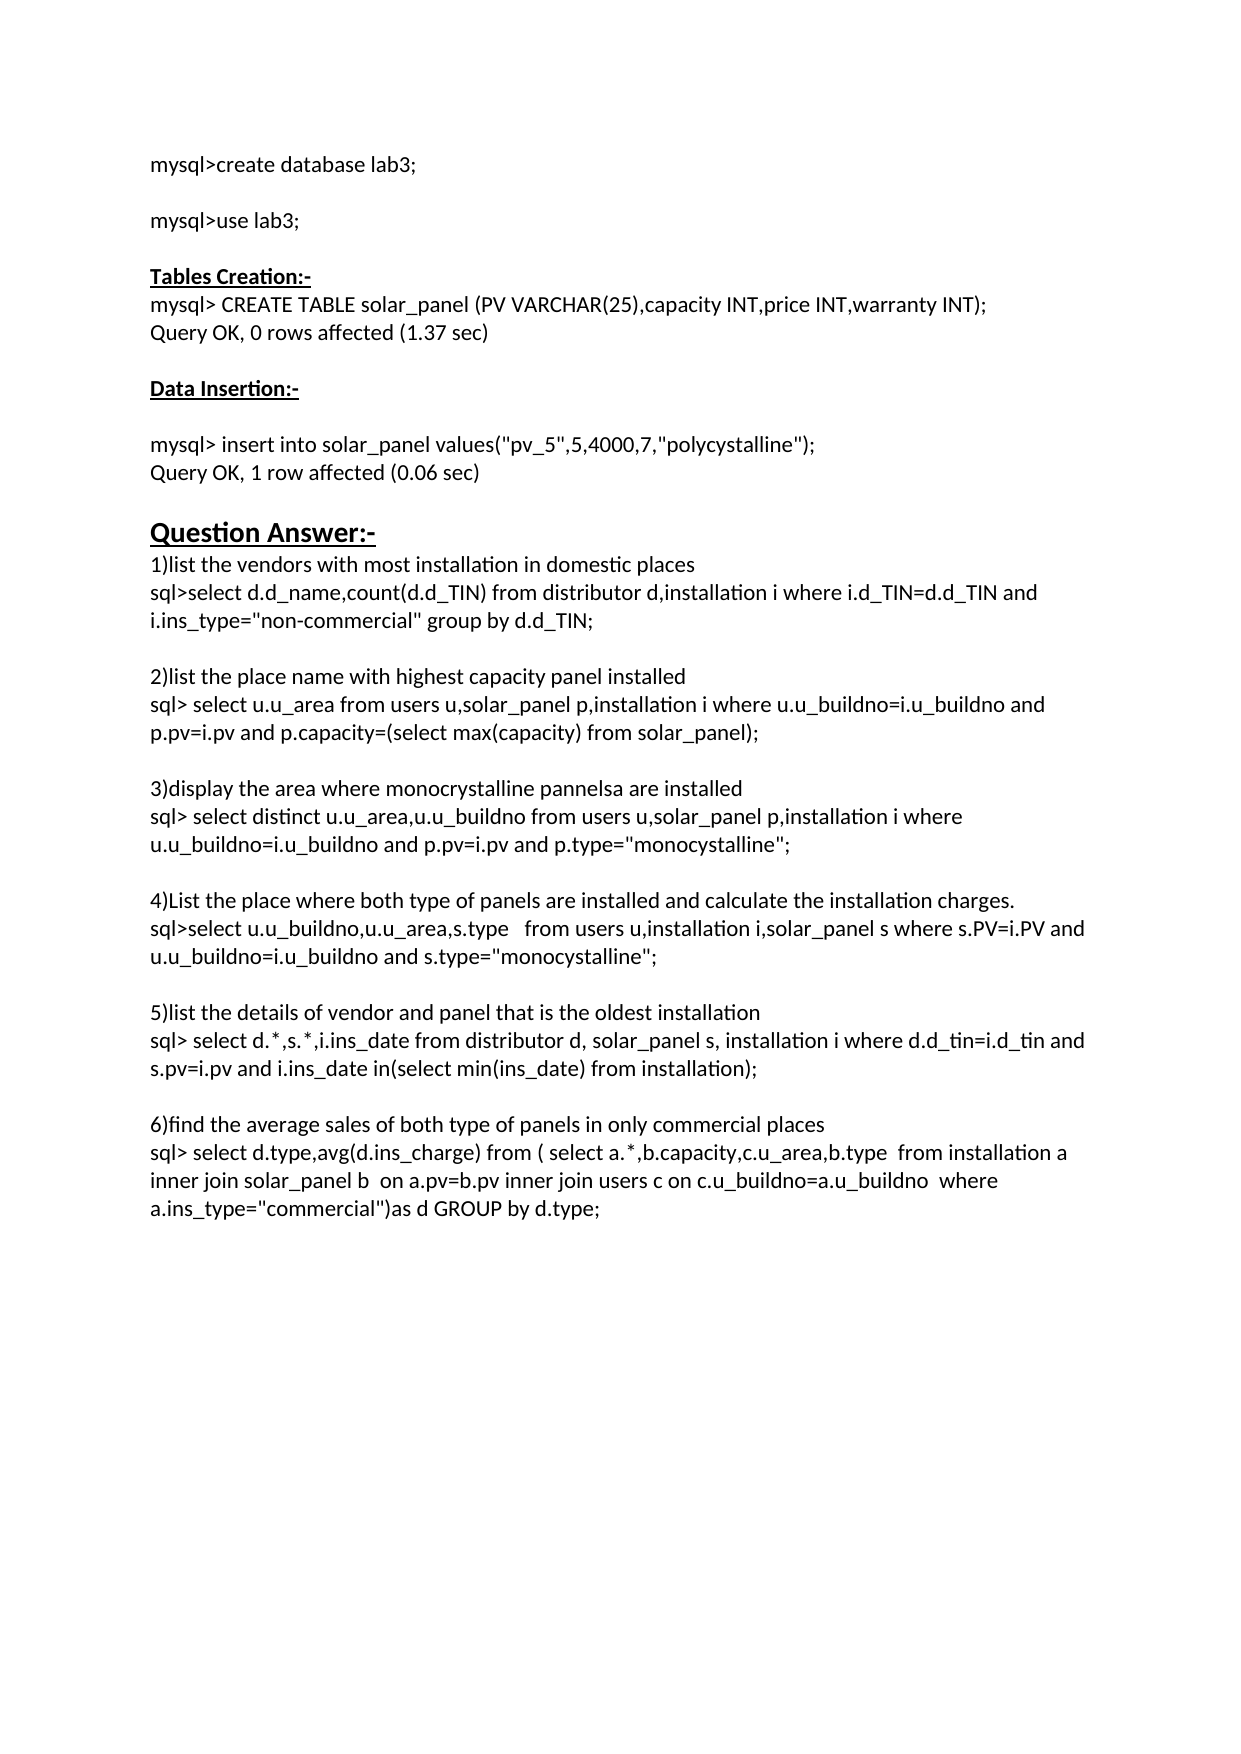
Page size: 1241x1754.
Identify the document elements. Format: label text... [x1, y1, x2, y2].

text mysql> insert into solar_panel values("pv_5",5,4000,7,"polycystalline"); [150, 430, 1090, 458]
text mysql>use lab3; [150, 206, 1090, 234]
text sql> select d.type,avg(d.ins_charge) from ( select a.*,b.capacity,c.u_area,b.type from installation a inner join solar_panel b on a.pv=b.pv inner join users c on c.u_buildno=a.u_buildno where a.ins_type="commercial")as d GROUP by d.type; [150, 1138, 1090, 1222]
text 2)list the place name with highest capacity panel installed [150, 662, 1090, 690]
text 3)display the area where monocrystalline pannelsa are installed [150, 774, 1090, 802]
text mysql> CREATE TABLE solar_panel (PV VARCHAR(25),capacity INT,price INT,warranty INT); [150, 290, 1090, 318]
text 5)list the details of vendor and panel that is the oldest installation [150, 998, 1090, 1026]
text Data Insertion:- [150, 374, 1090, 402]
text Query OK, 0 rows affected (1.37 sec) [150, 318, 1090, 346]
text sql>select u.u_buildno,u.u_area,s.type from users u,installation i,solar_panel s where s.PV=i.PV and u.u_buildno=i.u_buildno and s.type="monocystalline"; [150, 914, 1090, 970]
text mysql>create database lab3; [150, 150, 1090, 178]
text Query OK, 1 row affected (0.06 sec) [150, 458, 1090, 486]
text sql> select d.*,s.*,i.ins_date from distributor d, solar_panel s, installation i where d.d_tin=i.d_tin and s.pv=i.pv and i.ins_date in(select min(ins_date) from installation); [150, 1026, 1090, 1082]
text Question Answer:- [150, 514, 1090, 550]
text 6)find the average sales of both type of panels in only commercial places [150, 1110, 1090, 1138]
text Tables Creation:- [150, 262, 1090, 290]
text sql> select u.u_area from users u,solar_panel p,installation i where u.u_buildno=i.u_buildno and p.pv=i.pv and p.capacity=(select max(capacity) from solar_panel); [150, 690, 1090, 746]
text sql>select d.d_name,count(d.d_TIN) from distributor d,installation i where i.d_TIN=d.d_TIN and i.ins_type="non-commercial" group by d.d_TIN; [150, 578, 1090, 634]
text 1)list the vendors with most installation in domestic places [150, 550, 1090, 578]
text 4)List the place where both type of panels are installed and calculate the installation charges. [150, 886, 1090, 914]
text sql> select distinct u.u_area,u.u_buildno from users u,solar_panel p,installation i where u.u_buildno=i.u_buildno and p.pv=i.pv and p.type="monocystalline"; [150, 802, 1090, 858]
